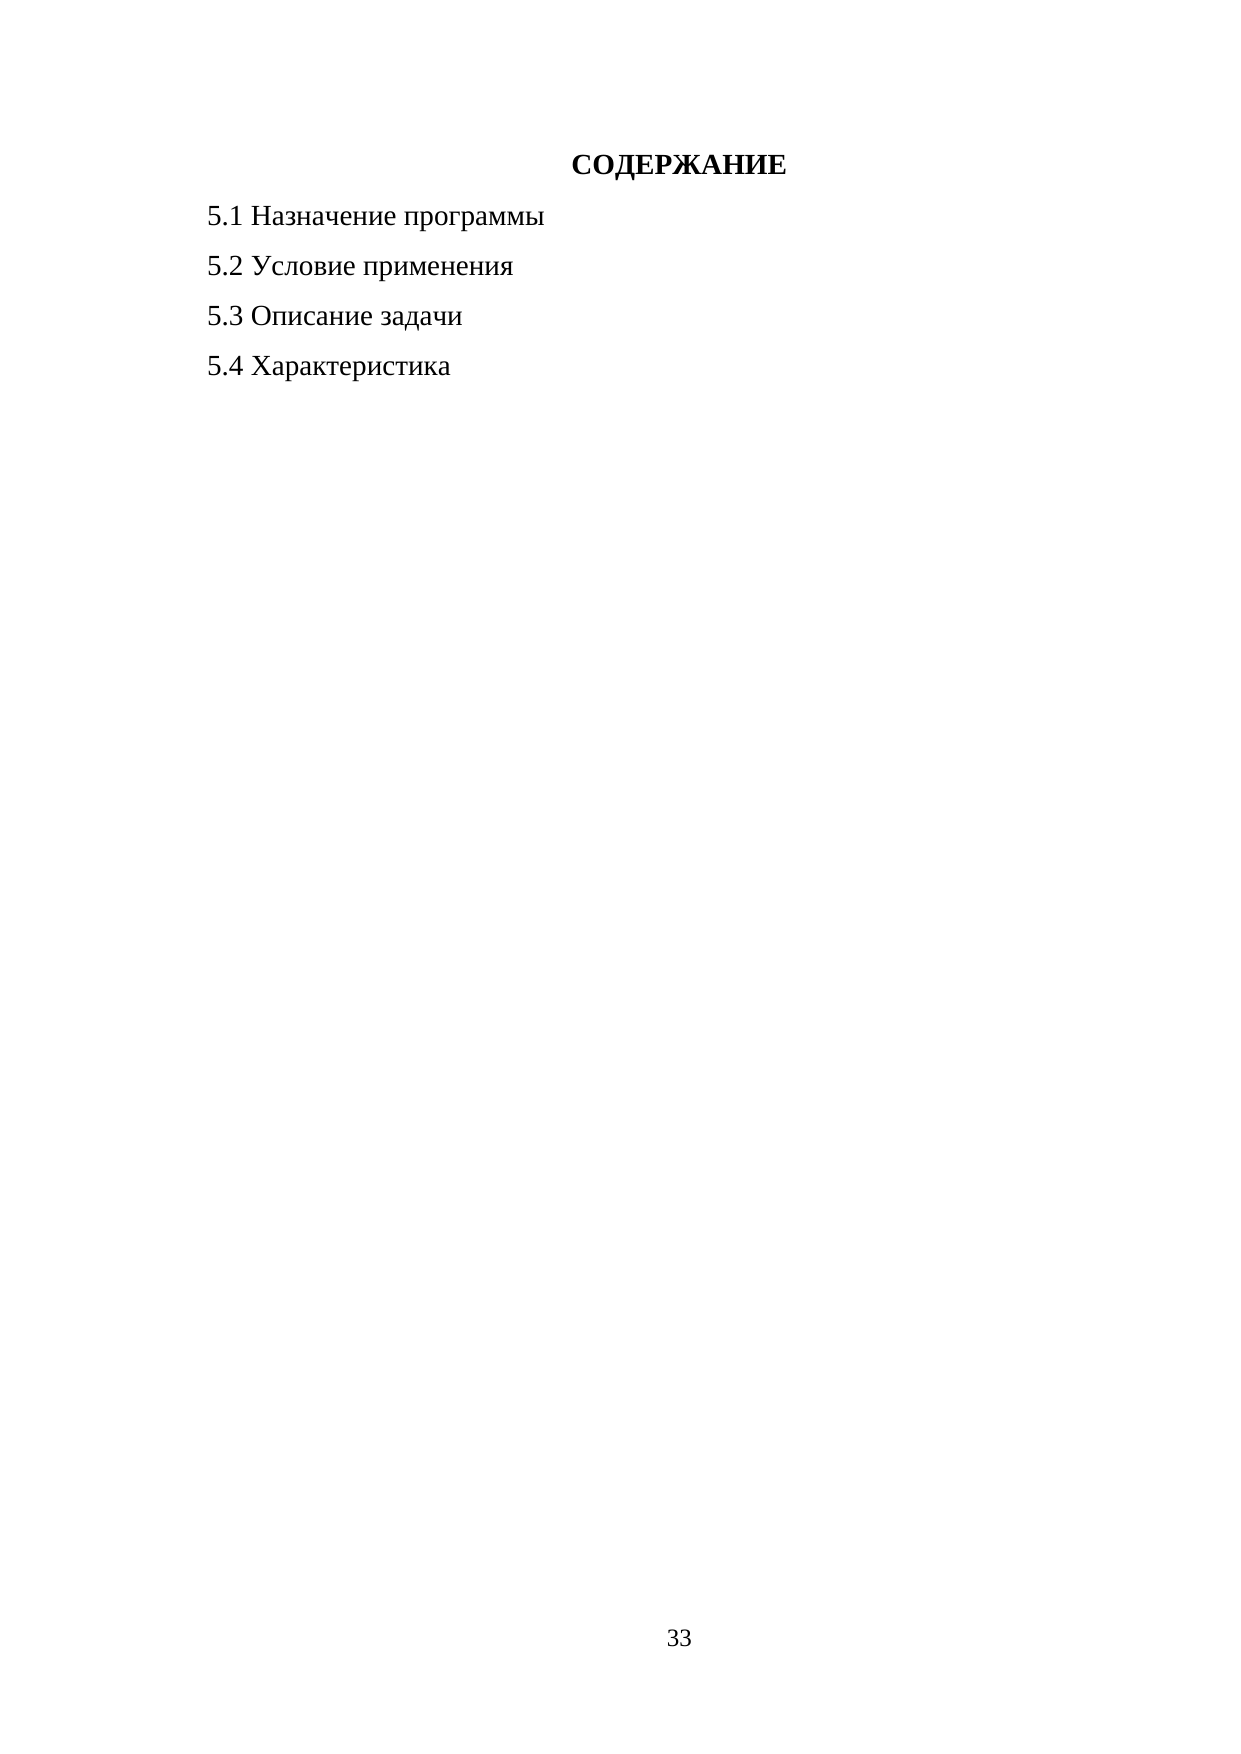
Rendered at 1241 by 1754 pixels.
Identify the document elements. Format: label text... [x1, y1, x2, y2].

text 5.2 Условие применения [207, 248, 1152, 281]
text 5.1 Назначение программы [207, 198, 1152, 231]
text СОДЕРЖАНИЕ [207, 147, 1152, 181]
text 5.3 Описание задачи [207, 298, 1152, 332]
text 5.4 Характеристика [207, 348, 1152, 382]
